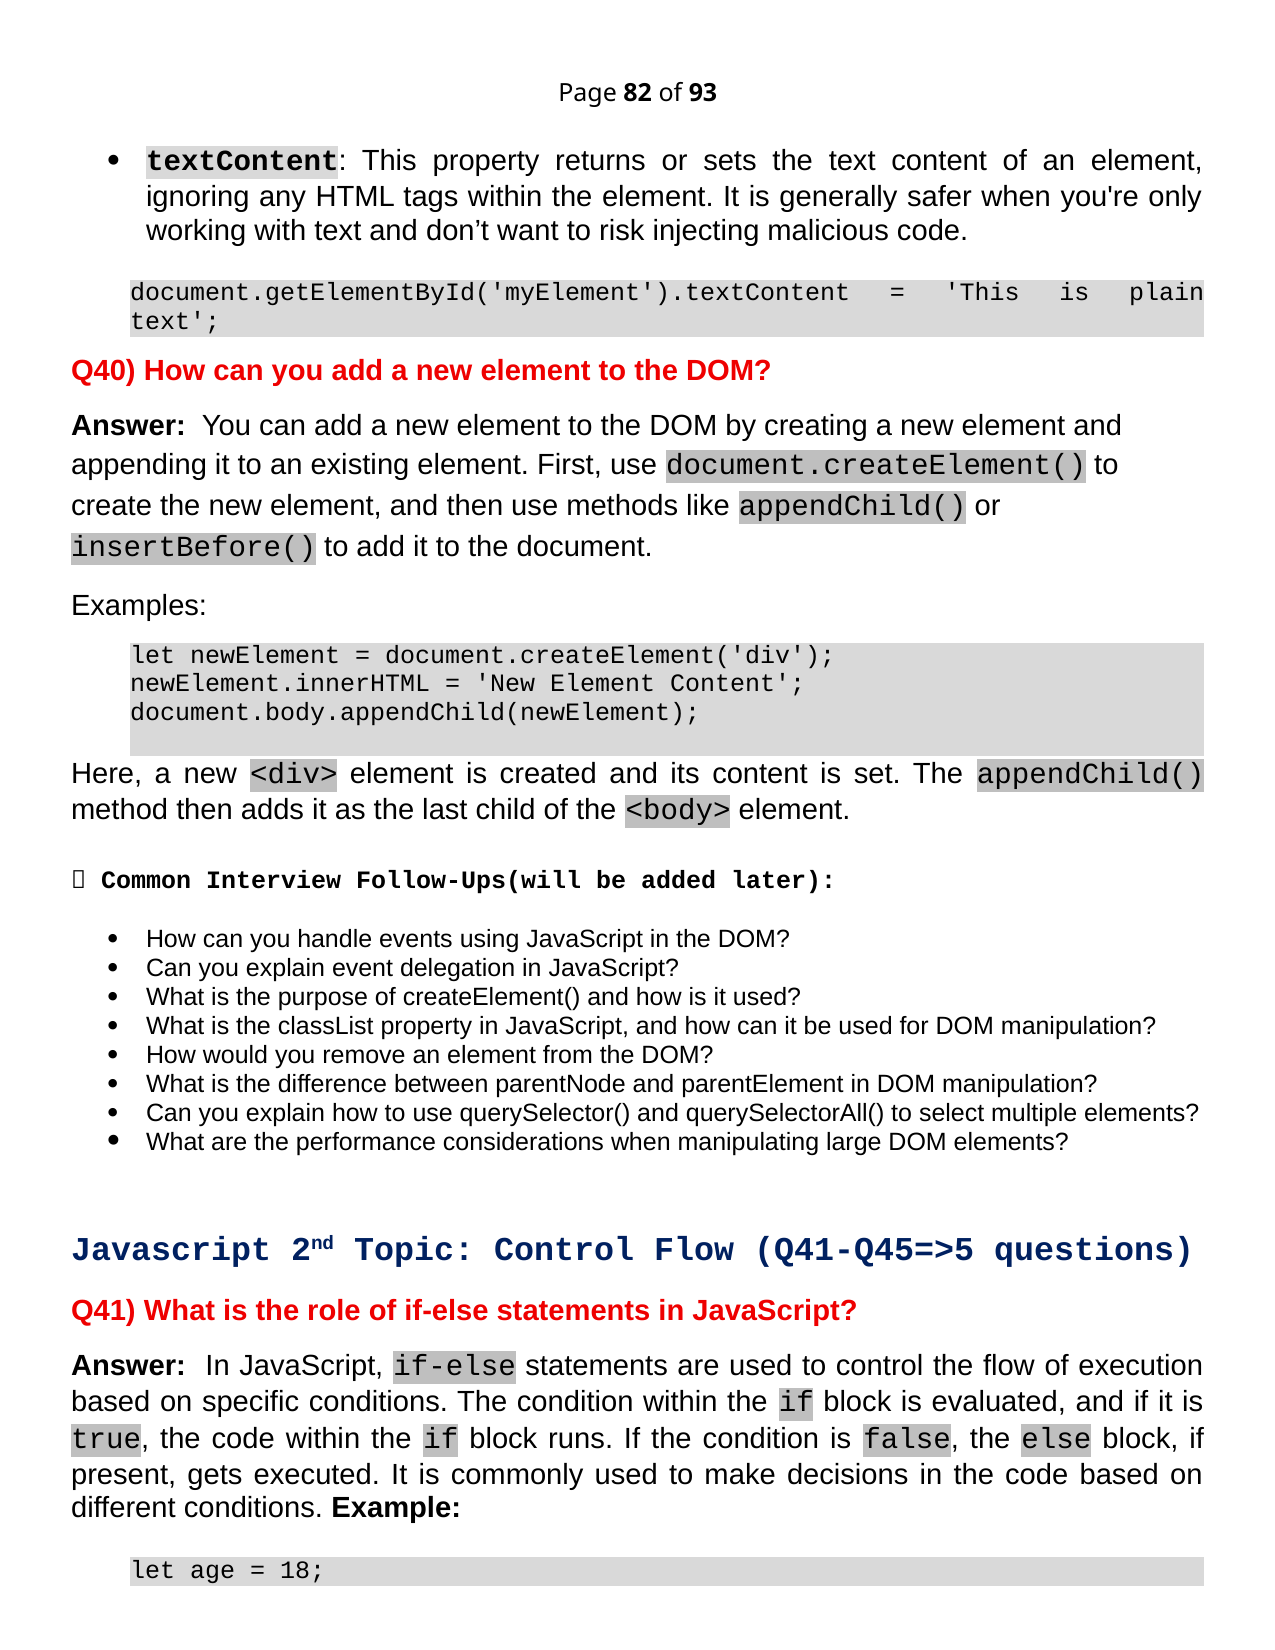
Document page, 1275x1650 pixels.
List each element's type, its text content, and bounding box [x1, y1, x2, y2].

text Here, a new <div> element is created and its content is set. The appendChild() method then adds it as the last child of the <body> element. [71, 756, 1204, 828]
text Answer: You can add a new element to the DOM by creating a new element and appending it to an existing element. First, use document.createElement() to create the new element, and then use methods like appendChild() or insertBefore() to add it to the document. [71, 408, 1204, 565]
text Examples: [71, 587, 1204, 621]
list How would you remove an element from the DOM? [108, 1040, 1204, 1069]
text Answer: In JavaScript, if-else statements are used to control the flow of execution based on specific conditions. The condition within the if block is evaluated, and if it is true, the code within the if block runs. If the condition is false, the else block, if present, gets executed. It is commonly used to make decisions in the code based on different conditions. Example: [71, 1348, 1204, 1524]
text document.getElementById('myElement').textContent = 'This is plain text'; [130, 280, 1204, 337]
text Q41) What is the role of if-else statements in JavaScript? [71, 1293, 1204, 1327]
text let newElement = document.createElement('div'); [130, 643, 1204, 671]
text document.body.appendChild(newElement); [130, 699, 1204, 728]
text 📝 Common Interview Follow-Ups(will be added later): [71, 862, 1204, 896]
list Can you explain how to use querySelector() and querySelectorAll() to select multiple elements? [108, 1098, 1204, 1126]
list How can you handle events using JavaScript in the DOM? [108, 924, 1204, 953]
list textContent: This property returns or sets the text content of an element, ignoring any HTML tags within the element. It is generally safer when you're only working with text and don’t want to risk injecting malicious code. [108, 143, 1204, 246]
text newElement.innerHTML = 'New Element Content'; [130, 671, 1204, 699]
list What is the purpose of createElement() and how is it used? [108, 982, 1204, 1011]
text Q40) How can you add a new element to the DOM? [71, 353, 1204, 387]
text let age = 18; [130, 1557, 1204, 1586]
list What are the performance considerations when manipulating large DOM elements? [108, 1126, 1204, 1156]
list What is the difference between parentNode and parentElement in DOM manipulation? [108, 1069, 1204, 1098]
list What is the classList property in JavaScript, and how can it be used for DOM manipulation? [108, 1011, 1204, 1040]
text Javascript 2nd Topic: Control Flow (Q41-Q45=>5 questions) [71, 1233, 1204, 1271]
list Can you explain event delegation in JavaScript? [108, 953, 1204, 982]
